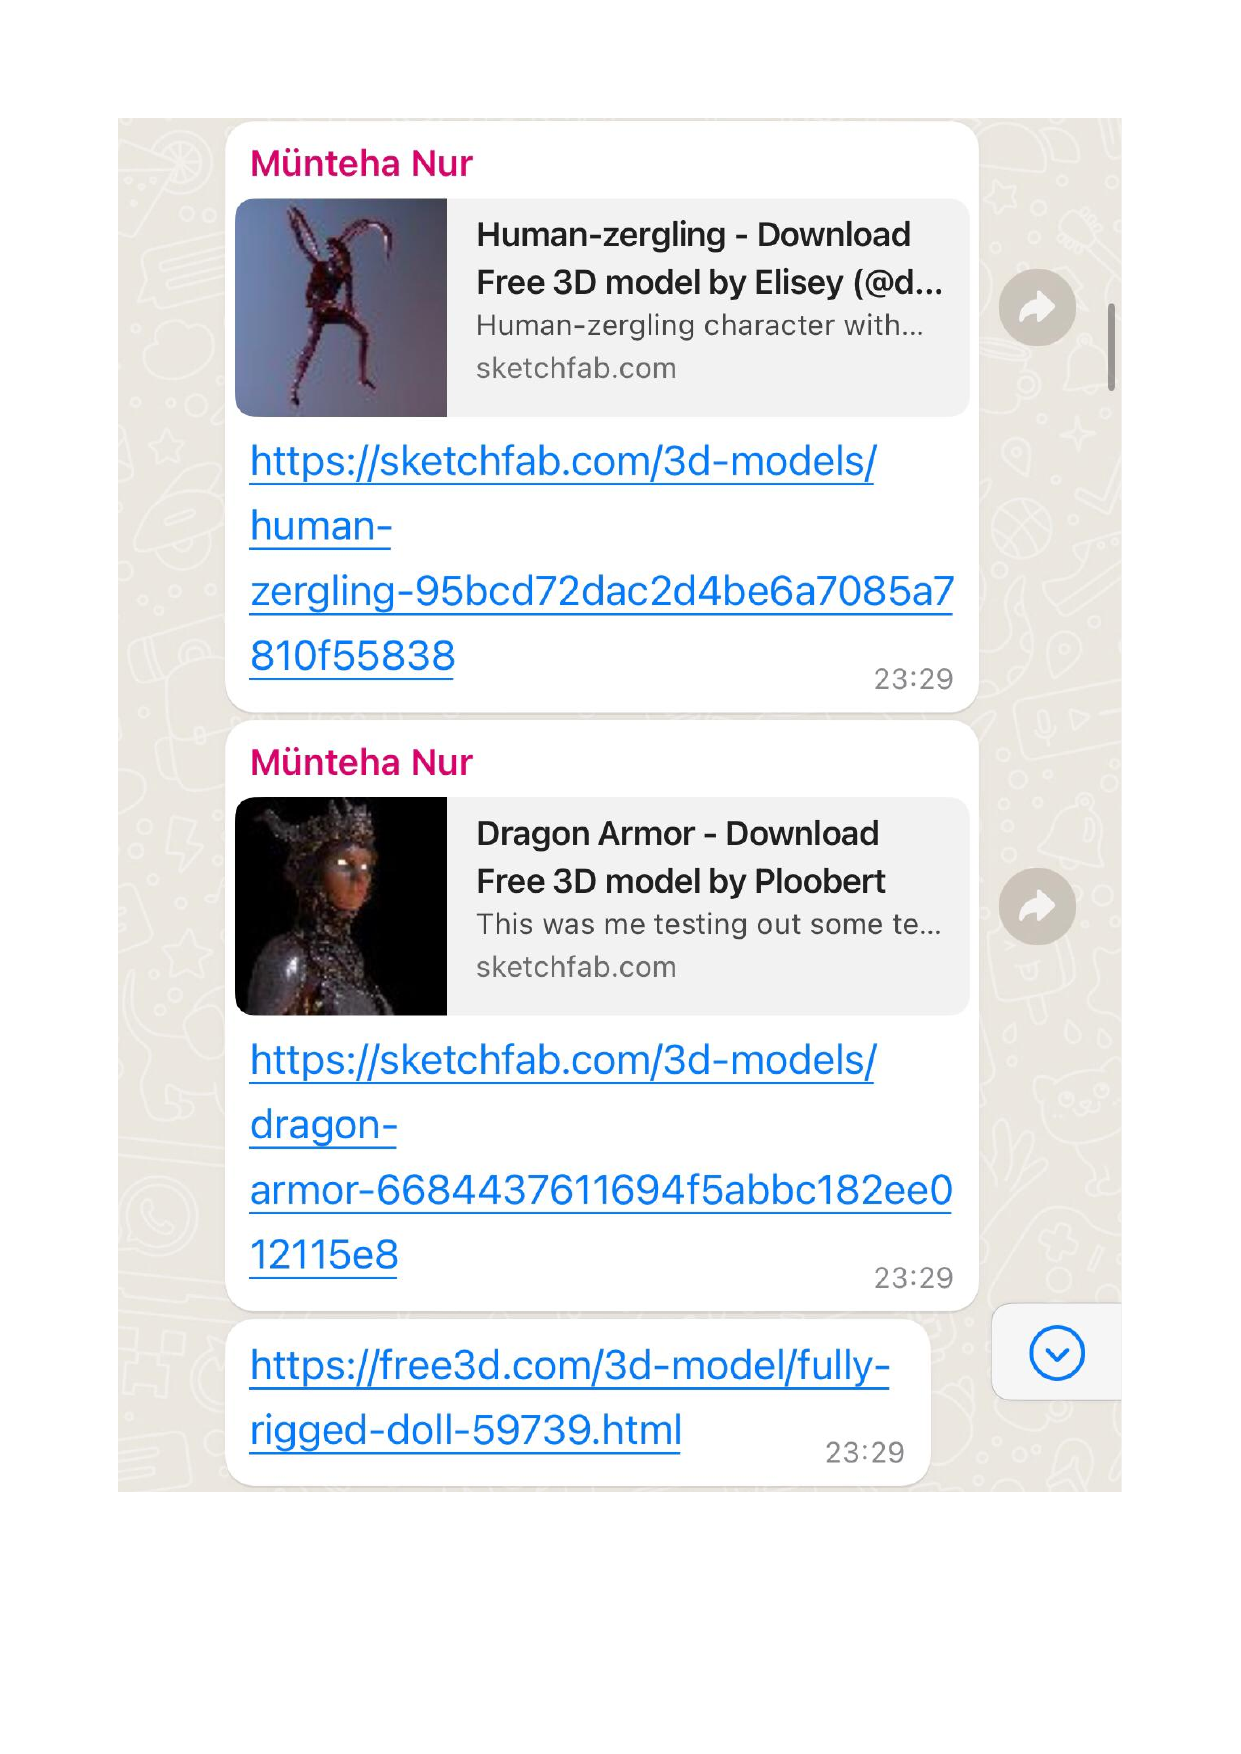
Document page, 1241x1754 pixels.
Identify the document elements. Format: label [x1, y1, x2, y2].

picture [118, 118, 1122, 1492]
